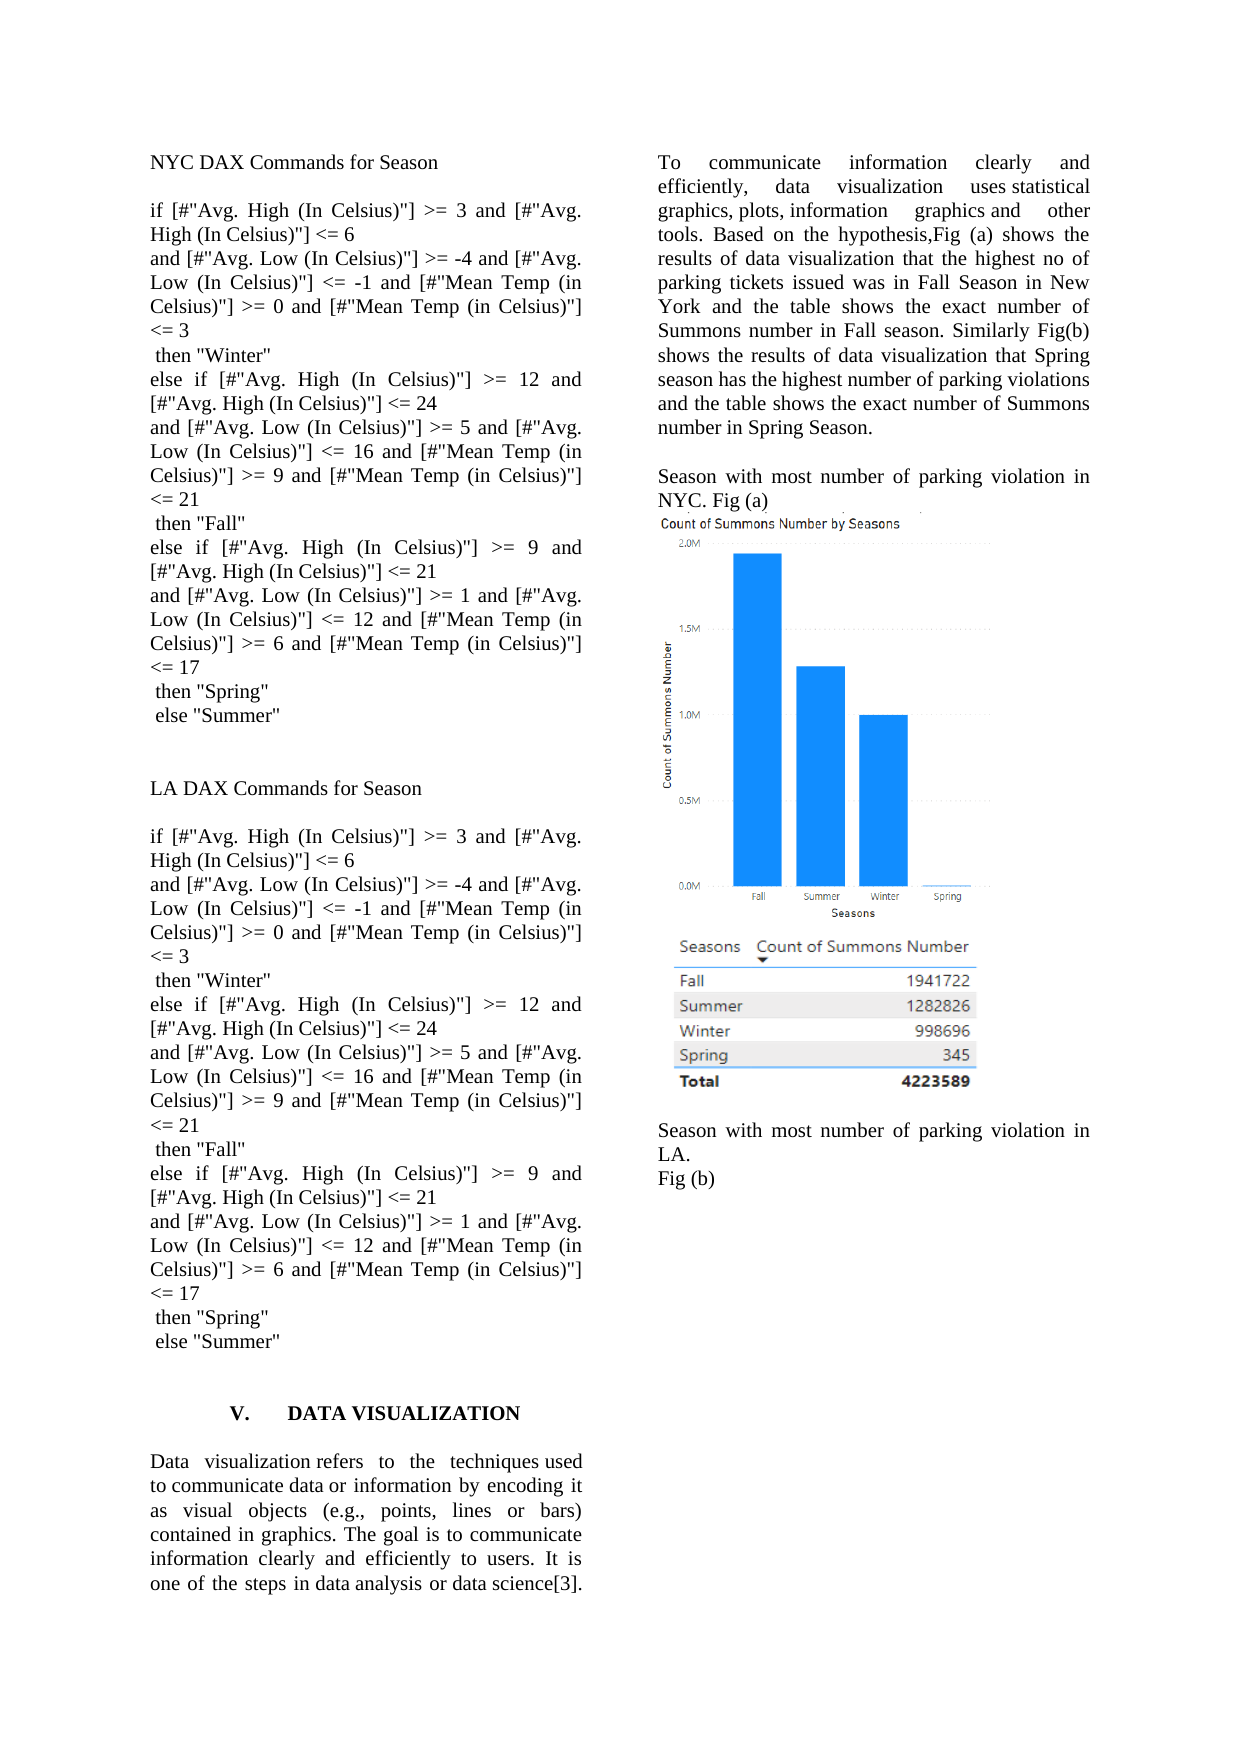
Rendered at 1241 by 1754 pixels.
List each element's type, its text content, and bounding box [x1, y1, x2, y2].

text LA DAX Commands for Season [150, 776, 583, 800]
text and [#"Avg. Low (In Celsius)"] >= 5 and [#"Avg. Low (In Celsius)"] <= 16 and [#"Mean Temp (in Celsius)"] >= 9 and [#"Mean Temp (in Celsius)"] <= 21 [150, 1040, 583, 1137]
text if [#"Avg. High (In Celsius)"] >= 3 and [#"Avg. High (In Celsius)"] <= 6 [150, 824, 583, 872]
text NYC DAX Commands for Season [150, 150, 583, 174]
text Season with most number of parking violation in LA. [658, 1117, 1090, 1166]
list DATA VISUALIZATION [187, 1401, 583, 1425]
text and [#"Avg. Low (In Celsius)"] >= 1 and [#"Avg. Low (In Celsius)"] <= 12 and [#"Mean Temp (in Celsius)"] >= 6 and [#"Mean Temp (in Celsius)"] <= 17 [150, 583, 583, 679]
text then "Winter" [150, 342, 583, 367]
text else "Summer" [150, 1329, 583, 1353]
text else if [#"Avg. High (In Celsius)"] >= 12 and [#"Avg. High (In Celsius)"] <= 24 [150, 992, 583, 1040]
text then "Fall" [150, 511, 583, 535]
text and [#"Avg. Low (In Celsius)"] >= 1 and [#"Avg. Low (In Celsius)"] <= 12 and [#"Mean Temp (in Celsius)"] >= 6 and [#"Mean Temp (in Celsius)"] <= 17 [150, 1209, 583, 1305]
text then "Spring" [150, 679, 583, 703]
text if [#"Avg. High (In Celsius)"] >= 3 and [#"Avg. High (In Celsius)"] <= 6 [150, 198, 583, 246]
text else if [#"Avg. High (In Celsius)"] >= 12 and [#"Avg. High (In Celsius)"] <= 24 [150, 367, 583, 415]
text Season with most number of parking violation in NYC. Fig (a) [658, 464, 1090, 512]
text Fig (b) [658, 1166, 1090, 1190]
text Data visualization refers to the techniques used to communicate data or information by encoding it as visual objects (e.g., points, lines or bars) contained in graphics. The goal is to communicate information clearly and efficiently to users. It is one of the steps in data analysis or data science[3]. To communicate information clearly and efficiently, data visualization uses statistical graphics, plots, information graphics and other tools. Based on the hypothesis,Fig (a) shows the results of data visualization that the highest no of parking tickets issued was in Fall Season in New York and the table shows the exact number of Summons number in Fall season. Similarly Fig(b) shows the results of data visualization that Spring season has the highest number of parking violations and the table shows the exact number of Summons number in Spring Season. [150, 1449, 583, 1595]
text then "Fall" [150, 1137, 583, 1161]
text then "Spring" [150, 1305, 583, 1329]
text else "Summer" [150, 703, 583, 727]
text and [#"Avg. Low (In Celsius)"] >= -4 and [#"Avg. Low (In Celsius)"] <= -1 and [#"Mean Temp (in Celsius)"] >= 0 and [#"Mean Temp (in Celsius)"] <= 3 [150, 246, 583, 342]
text and [#"Avg. Low (In Celsius)"] >= 5 and [#"Avg. Low (In Celsius)"] <= 16 and [#"Mean Temp (in Celsius)"] >= 9 and [#"Mean Temp (in Celsius)"] <= 21 [150, 415, 583, 511]
picture [657, 512, 992, 1093]
text Data visualization refers to the techniques used to communicate data or information by encoding it as visual objects (e.g., points, lines or bars) contained in graphics. The goal is to communicate information clearly and efficiently to users. It is one of the steps in data analysis or data science[3]. To communicate information clearly and efficiently, data visualization uses statistical graphics, plots, information graphics and other tools. Based on the hypothesis,Fig (a) shows the results of data visualization that the highest no of parking tickets issued was in Fall Season in New York and the table shows the exact number of Summons number in Fall season. Similarly Fig(b) shows the results of data visualization that Spring season has the highest number of parking violations and the table shows the exact number of Summons number in Spring Season. [658, 150, 1090, 439]
text else if [#"Avg. High (In Celsius)"] >= 9 and [#"Avg. High (In Celsius)"] <= 21 [150, 1161, 583, 1209]
text and [#"Avg. Low (In Celsius)"] >= -4 and [#"Avg. Low (In Celsius)"] <= -1 and [#"Mean Temp (in Celsius)"] >= 0 and [#"Mean Temp (in Celsius)"] <= 3 [150, 872, 583, 968]
text then "Winter" [150, 968, 583, 992]
text else if [#"Avg. High (In Celsius)"] >= 9 and [#"Avg. High (In Celsius)"] <= 21 [150, 535, 583, 583]
